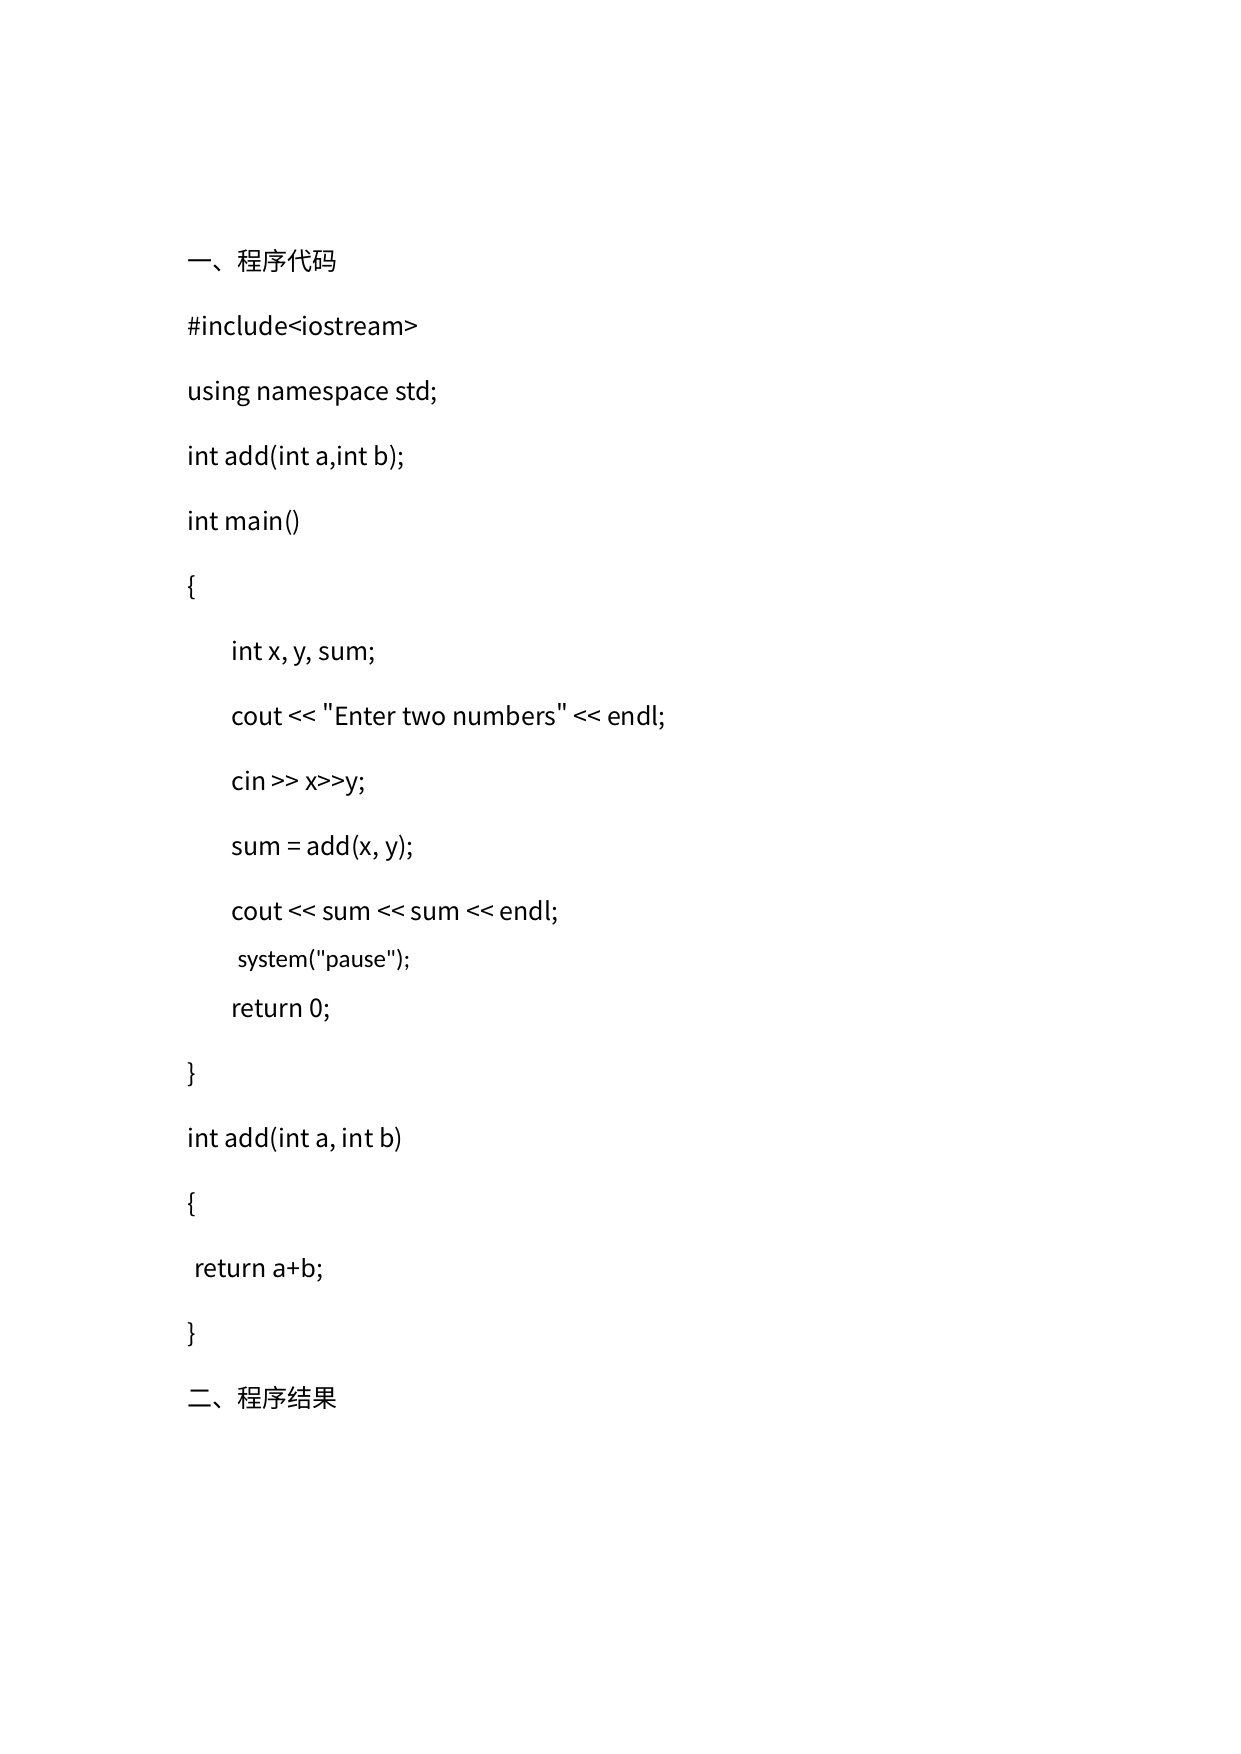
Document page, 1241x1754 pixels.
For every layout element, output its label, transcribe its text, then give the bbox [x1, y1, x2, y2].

text { [187, 1169, 1053, 1234]
text cout << "Enter two numbers" << endl; [187, 682, 1053, 747]
text int add(int a, int b) [187, 1104, 1053, 1169]
text system("pause"); [187, 942, 1053, 974]
text int main() [187, 487, 1053, 552]
text } [187, 1299, 1053, 1364]
text cin >> x>>y; [187, 747, 1053, 812]
text } [187, 1039, 1053, 1104]
list #include<iostream> [187, 292, 1053, 357]
text cout << sum << sum << endl; [187, 877, 1053, 942]
text int x, y, sum; [187, 617, 1053, 682]
text return 0; [187, 974, 1053, 1039]
text int add(int a,int b); [187, 422, 1053, 487]
list 程序代码 [187, 227, 1053, 292]
text { [187, 552, 1053, 617]
text return a+b; [187, 1234, 1053, 1299]
text 二、程序结果 [187, 1364, 1053, 1429]
text sum = add(x, y); [187, 812, 1053, 877]
text using namespace std; [187, 357, 1053, 422]
